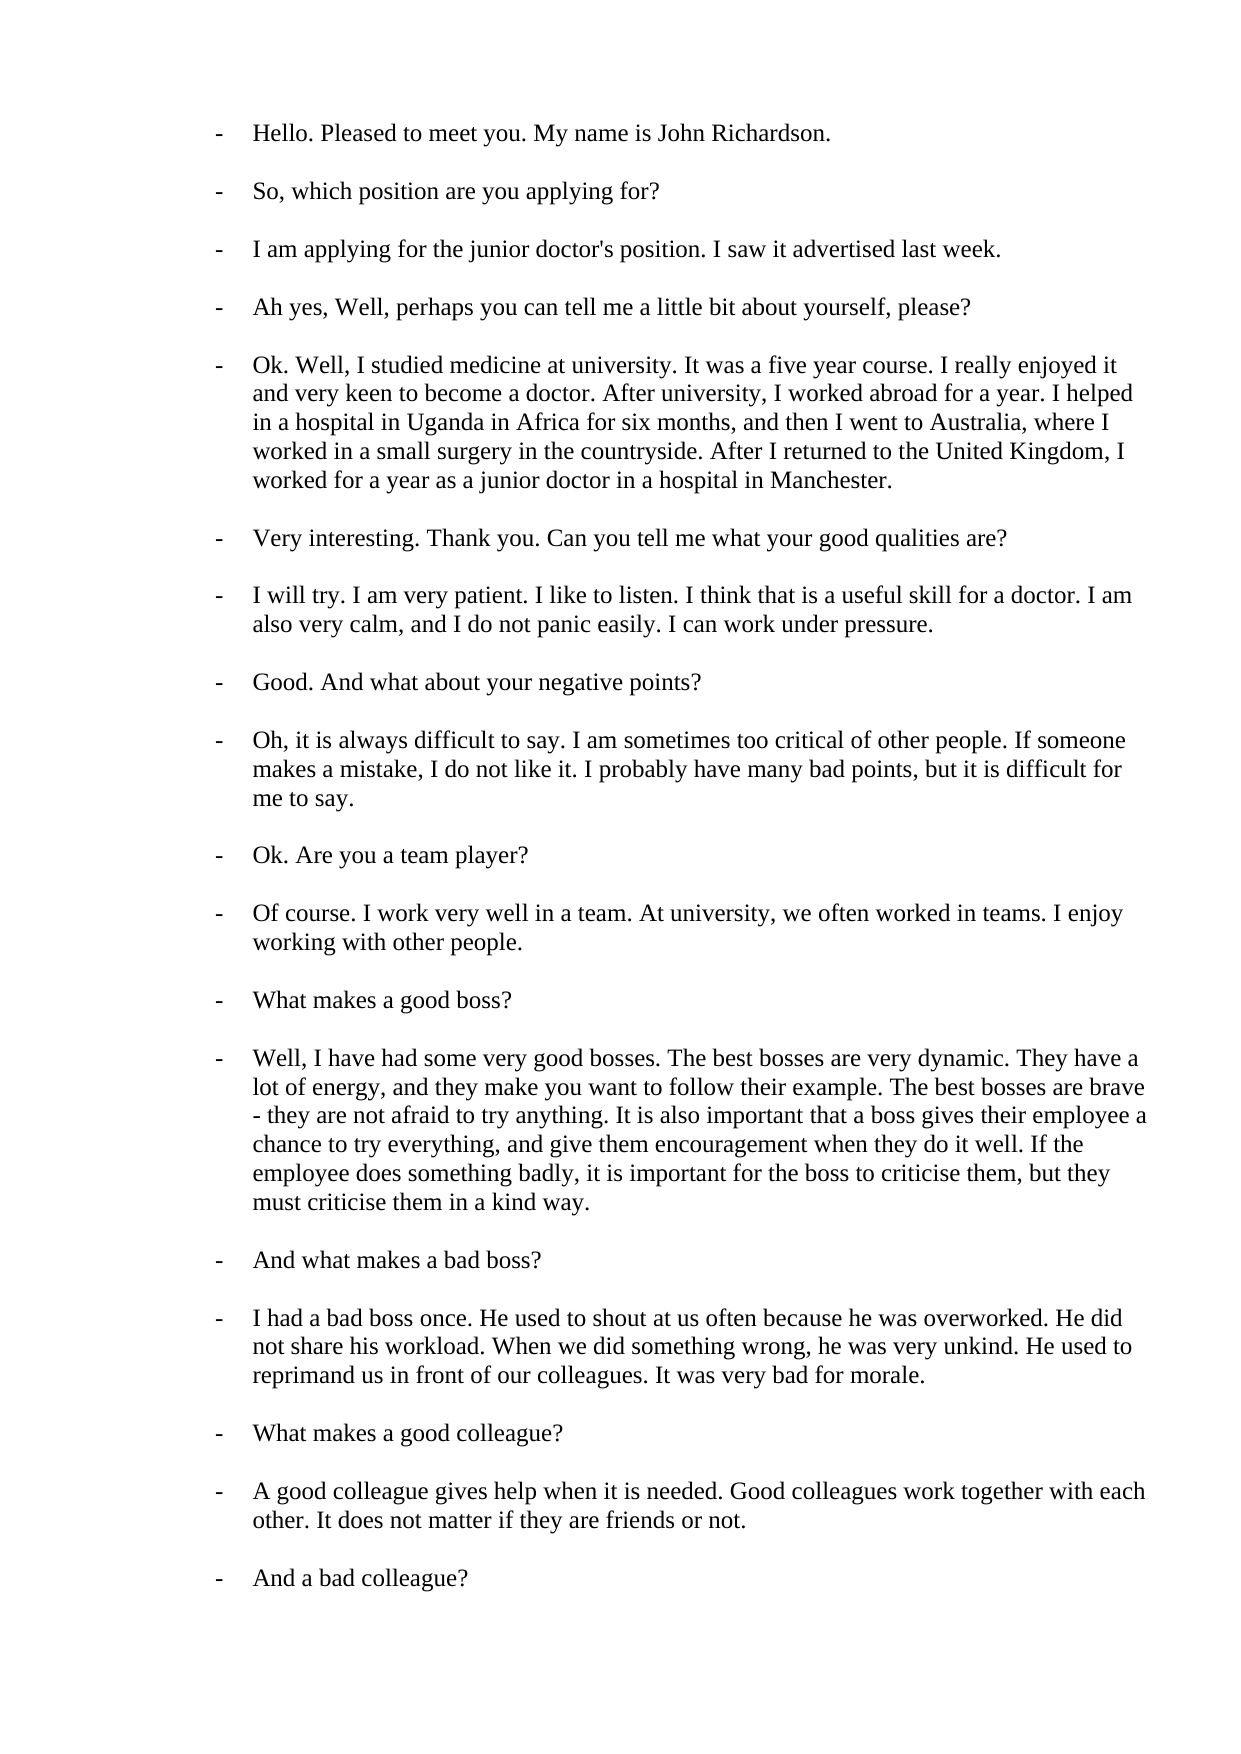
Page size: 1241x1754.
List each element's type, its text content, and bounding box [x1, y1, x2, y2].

text - And what makes a bad boss? [215, 1245, 1152, 1273]
text - Ok. Well, I studied medicine at university. It was a five year course. I really enjoyed it and very keen to become a doctor. After university, I worked abroad for a year. I helped in a hospital in Uganda in Africa for six months, and then I went to Australia, where I worked in a small surgery in the countryside. After I returned to the United Kingdom, I worked for a year as a junior doctor in a hospital in Manchester. [215, 350, 1152, 493]
text - What makes a good colleague? [215, 1418, 1152, 1447]
text - I will try. I am very patient. I like to listen. I think that is a useful skill for a doctor. I am also very calm, and I do not panic easily. I can work under pressure. [215, 581, 1152, 638]
text - I am applying for the junior doctor's position. I saw it advertised last week. [215, 234, 1152, 263]
text - Very interesting. Thank you. Can you tell me what your good qualities are? [215, 523, 1152, 551]
text - A good colleague gives help when it is needed. Good colleagues work together with each other. It does not matter if they are friends or not. [215, 1476, 1152, 1533]
text - I had a bad boss once. He used to shout at us often because he was overworked. He did not share his workload. When we did something wrong, he was very unkind. He used to reprimand us in front of our colleagues. It was very bad for morale. [215, 1303, 1152, 1389]
text - Well, I have had some very good bosses. The best bosses are very dynamic. They have a lot of energy, and they make you want to follow their example. The best bosses are brave - they are not afraid to try anything. It is also important that a boss gives their employee a chance to try everything, and give them encouragement when they do it well. If the employee does something badly, it is important for the boss to criticise them, but they must criticise them in a kind way. [215, 1043, 1152, 1216]
text - Good. And what about your negative points? [215, 667, 1152, 696]
text - Ah yes, Well, perhaps you can tell me a little bit about yourself, please? [215, 292, 1152, 321]
text - Ok. Are you a team player? [215, 841, 1152, 869]
text - What makes a good boss? [215, 985, 1152, 1014]
text - Of course. I work very well in a team. At university, we often worked in teams. I enjoy working with other people. [215, 898, 1152, 956]
text - Hello. Pleased to meet you. My name is John Richardson. [215, 118, 1152, 147]
text - So, which position are you applying for? [215, 176, 1152, 205]
text - And a bad colleague? [215, 1563, 1152, 1591]
text - Oh, it is always difficult to say. I am sometimes too critical of other people. If someone makes a mistake, I do not like it. I probably have many bad points, but it is difficult for me to say. [215, 725, 1152, 811]
